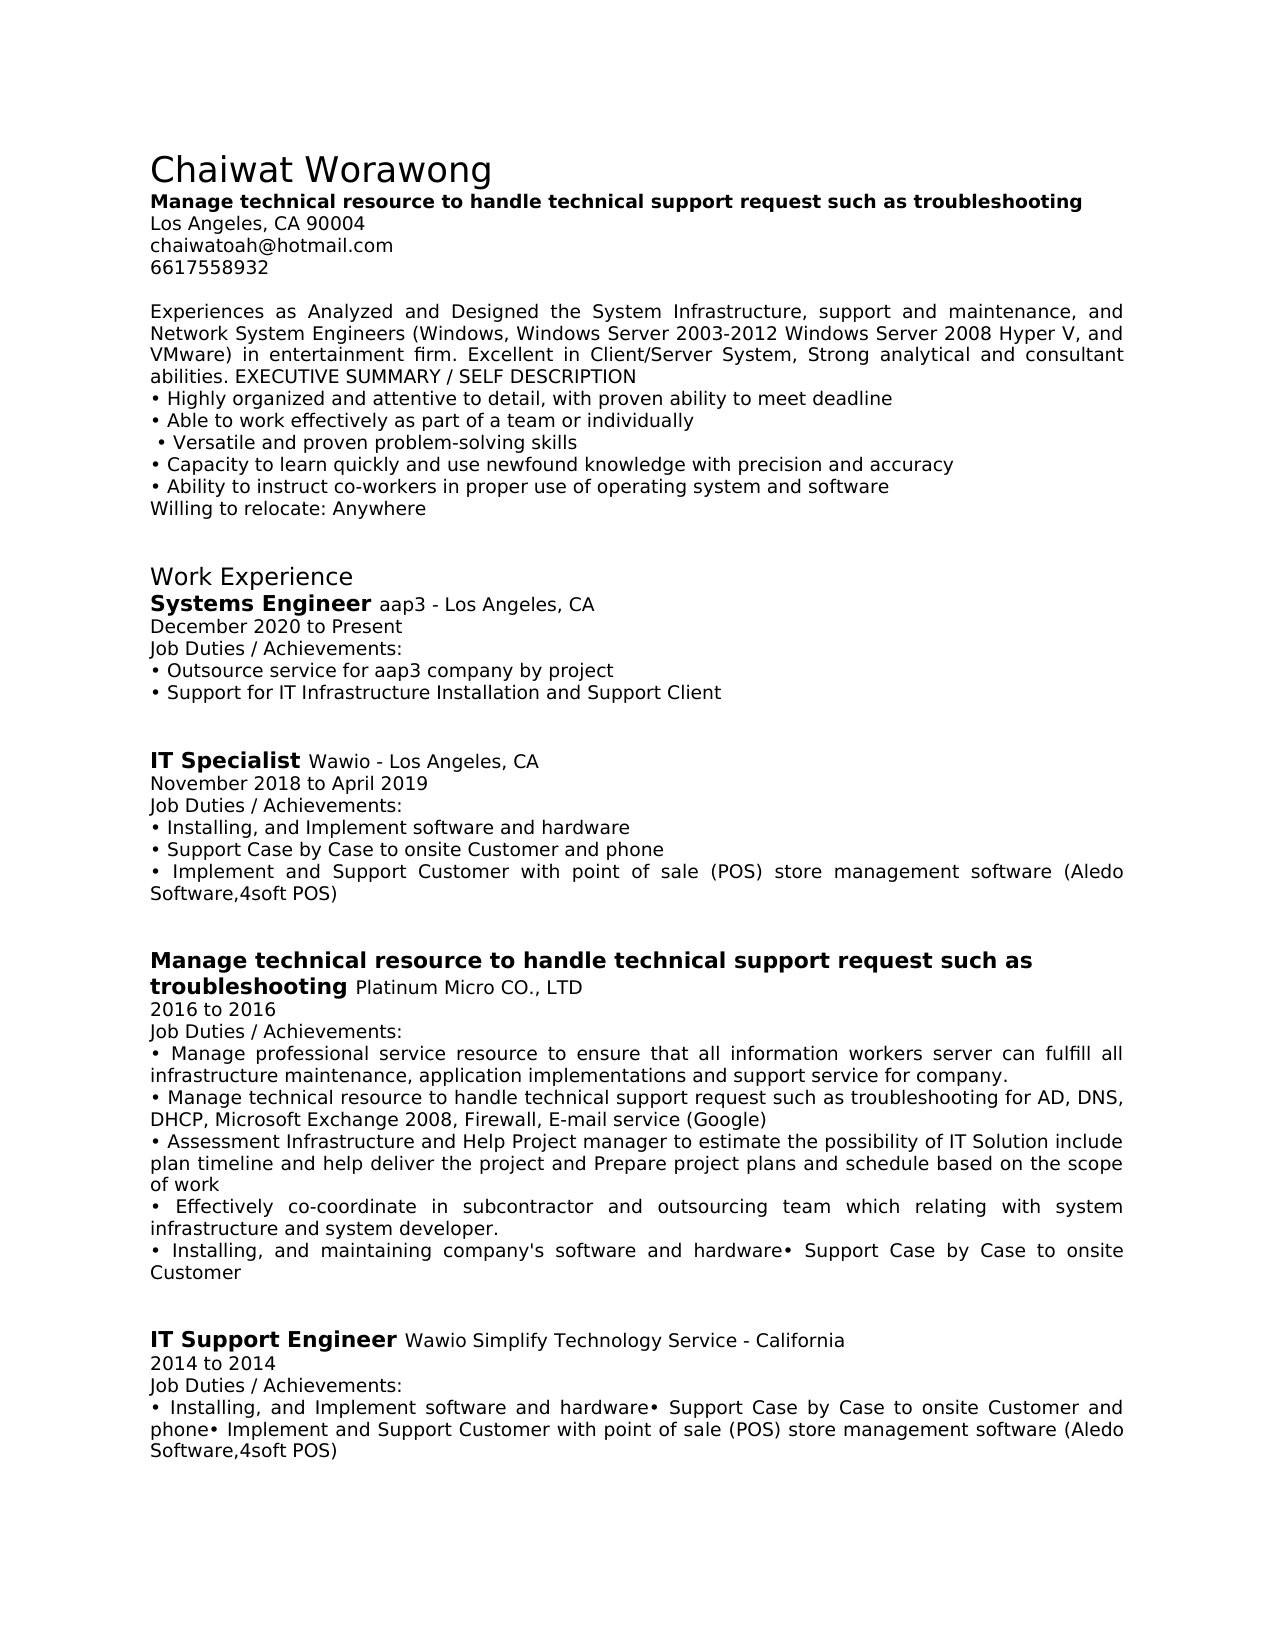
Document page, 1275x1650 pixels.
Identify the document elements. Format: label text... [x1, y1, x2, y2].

text Systems Engineer aap3 - Los Angeles, CA [150, 591, 1125, 617]
text • Installing, and maintaining company's software and hardware• Support Case by Case to onsite Customer [150, 1240, 1125, 1284]
text • Implement and Support Customer with point of sale (POS) store management software (Aledo Software,4soft POS) [150, 861, 1125, 904]
text • Capacity to learn quickly and use newfound knowledge with precision and accuracy [150, 454, 1125, 476]
text Job Duties / Achievements: [150, 1021, 1125, 1043]
text 6617558932 [150, 257, 1125, 279]
text • Manage technical resource to handle technical support request such as troubleshooting for AD, DNS, DHCP, Microsoft Exchange 2008, Firewall, E-mail service (Google) [150, 1087, 1125, 1131]
text December 2020 to Present [150, 617, 1125, 638]
text Job Duties / Achievements: [150, 1375, 1125, 1397]
text IT Support Engineer Wawio Simplify Technology Service - California [150, 1327, 1125, 1353]
text • Installing, and Implement software and hardware [150, 817, 1125, 839]
text Willing to relocate: Anywhere [150, 497, 1125, 519]
text Job Duties / Achievements: [150, 638, 1125, 660]
text Los Angeles, CA 90004 [150, 213, 1125, 235]
text 2014 to 2014 [150, 1353, 1125, 1375]
text • Manage professional service resource to ensure that all information workers server can fulfill all infrastructure maintenance, application implementations and support service for company. [150, 1043, 1125, 1087]
text Manage technical resource to handle technical support request such as troubleshooting [150, 191, 1125, 213]
text • Support Case by Case to onsite Customer and phone [150, 839, 1125, 861]
text Chaiwat Worawong [150, 150, 1125, 191]
text • Able to work effectively as part of a team or individually [150, 410, 1125, 432]
text • Versatile and proven problem-solving skills [150, 432, 1125, 454]
text • Support for IT Infrastructure Installation and Support Client [150, 682, 1125, 704]
text • Outsource service for aap3 company by project [150, 660, 1125, 682]
text 2016 to 2016 [150, 999, 1125, 1021]
text IT Specialist Wawio - Los Angeles, CA [150, 748, 1125, 773]
text • Effectively co-coordinate in subcontractor and outsourcing team which relating with system infrastructure and system developer. [150, 1196, 1125, 1240]
text • Ability to instruct co-workers in proper use of operating system and software [150, 476, 1125, 497]
text Work Experience [150, 563, 1125, 591]
text November 2018 to April 2019 [150, 773, 1125, 795]
text • Highly organized and attentive to detail, with proven ability to meet deadline [150, 388, 1125, 410]
text Experiences as Analyzed and Designed the System Infrastructure, support and maintenance, and Network System Engineers (Windows, Windows Server 2003-2012 Windows Server 2008 Hyper V, and VMware) in entertainment firm. Excellent in Client/Server System, Strong analytical and consultant abilities. EXECUTIVE SUMMARY / SELF DESCRIPTION [150, 301, 1125, 388]
text Job Duties / Achievements: [150, 795, 1125, 817]
text • Installing, and Implement software and hardware• Support Case by Case to onsite Customer and phone• Implement and Support Customer with point of sale (POS) store management software (Aledo Software,4soft POS) [150, 1397, 1125, 1462]
text Manage technical resource to handle technical support request such as troubleshooting Platinum Micro CO., LTD [150, 948, 1125, 999]
text chaiwatoah@hotmail.com [150, 235, 1125, 257]
